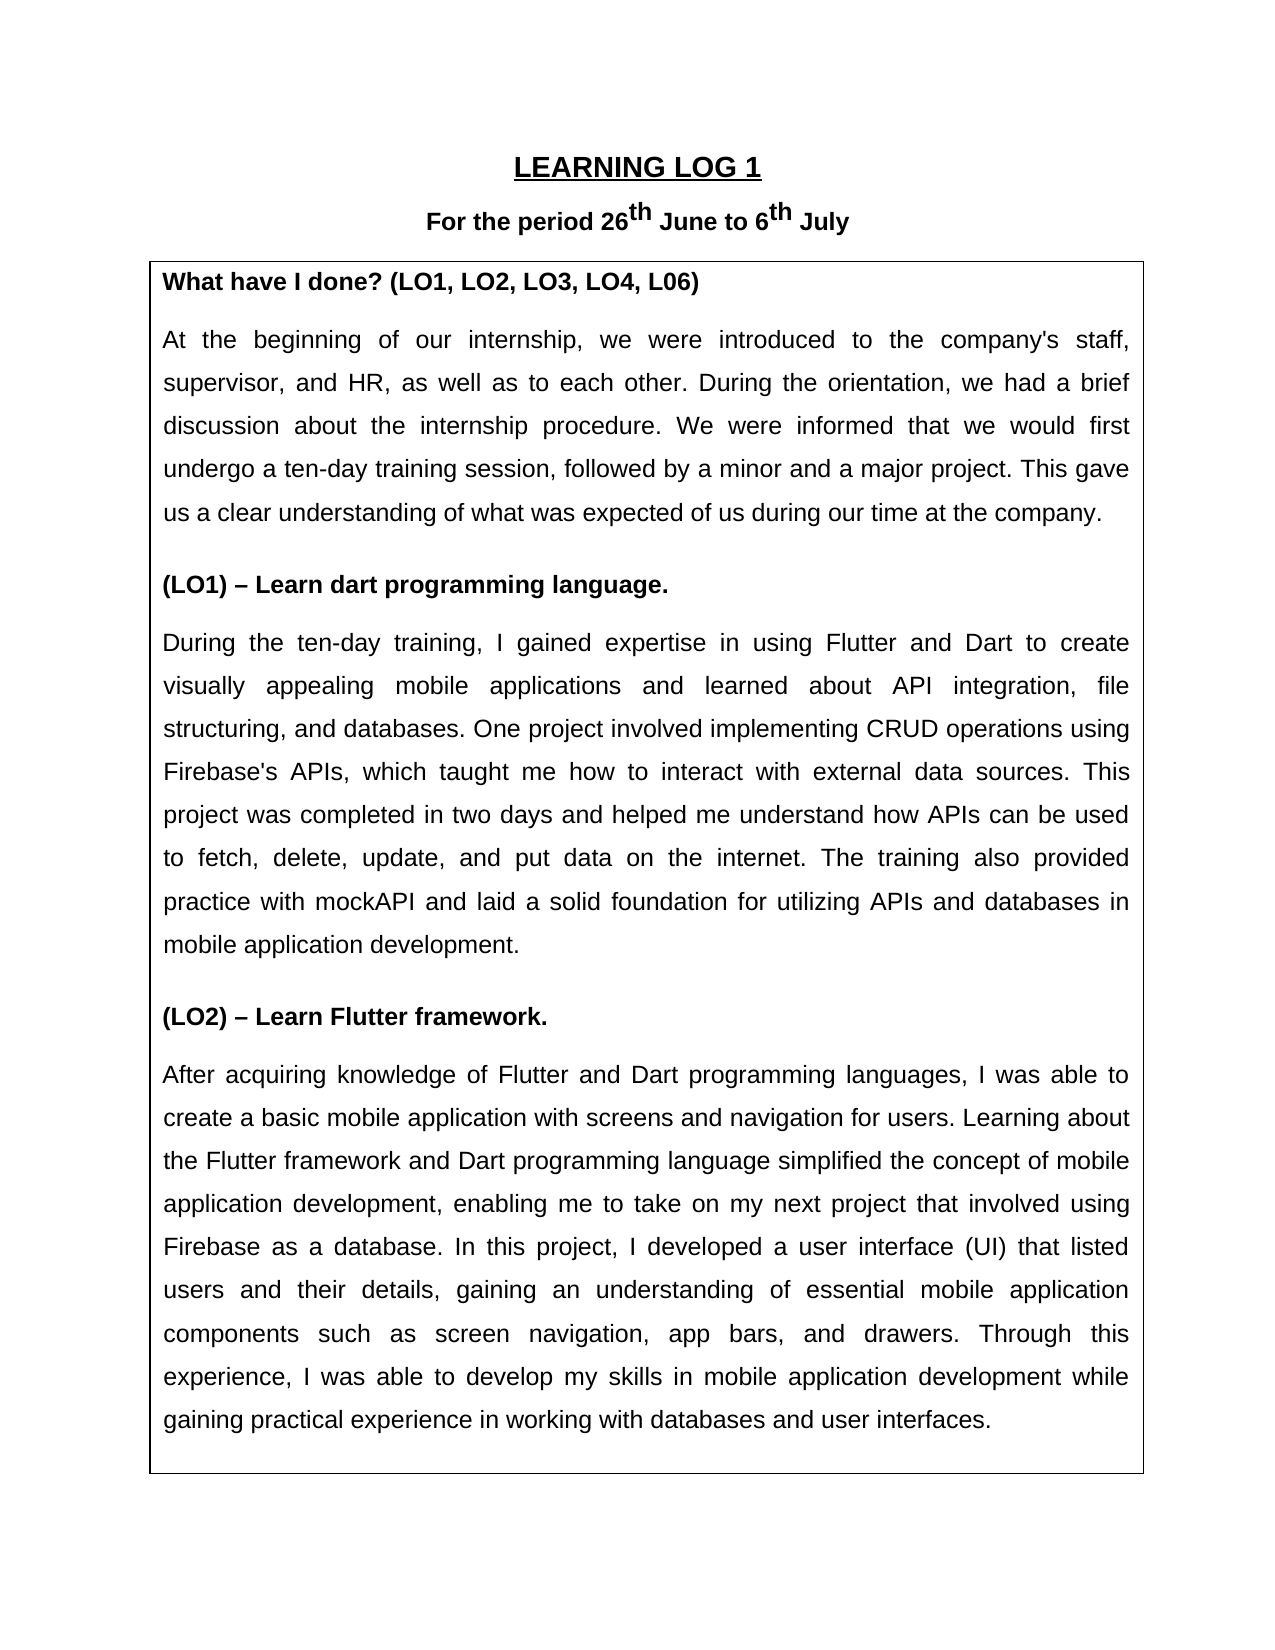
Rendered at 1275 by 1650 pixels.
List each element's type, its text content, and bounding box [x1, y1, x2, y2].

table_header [151, 262, 1143, 1473]
subtitle LEARNING LOG 1 [150, 150, 1125, 183]
text For the period 26th June to 6th July [150, 197, 1125, 235]
